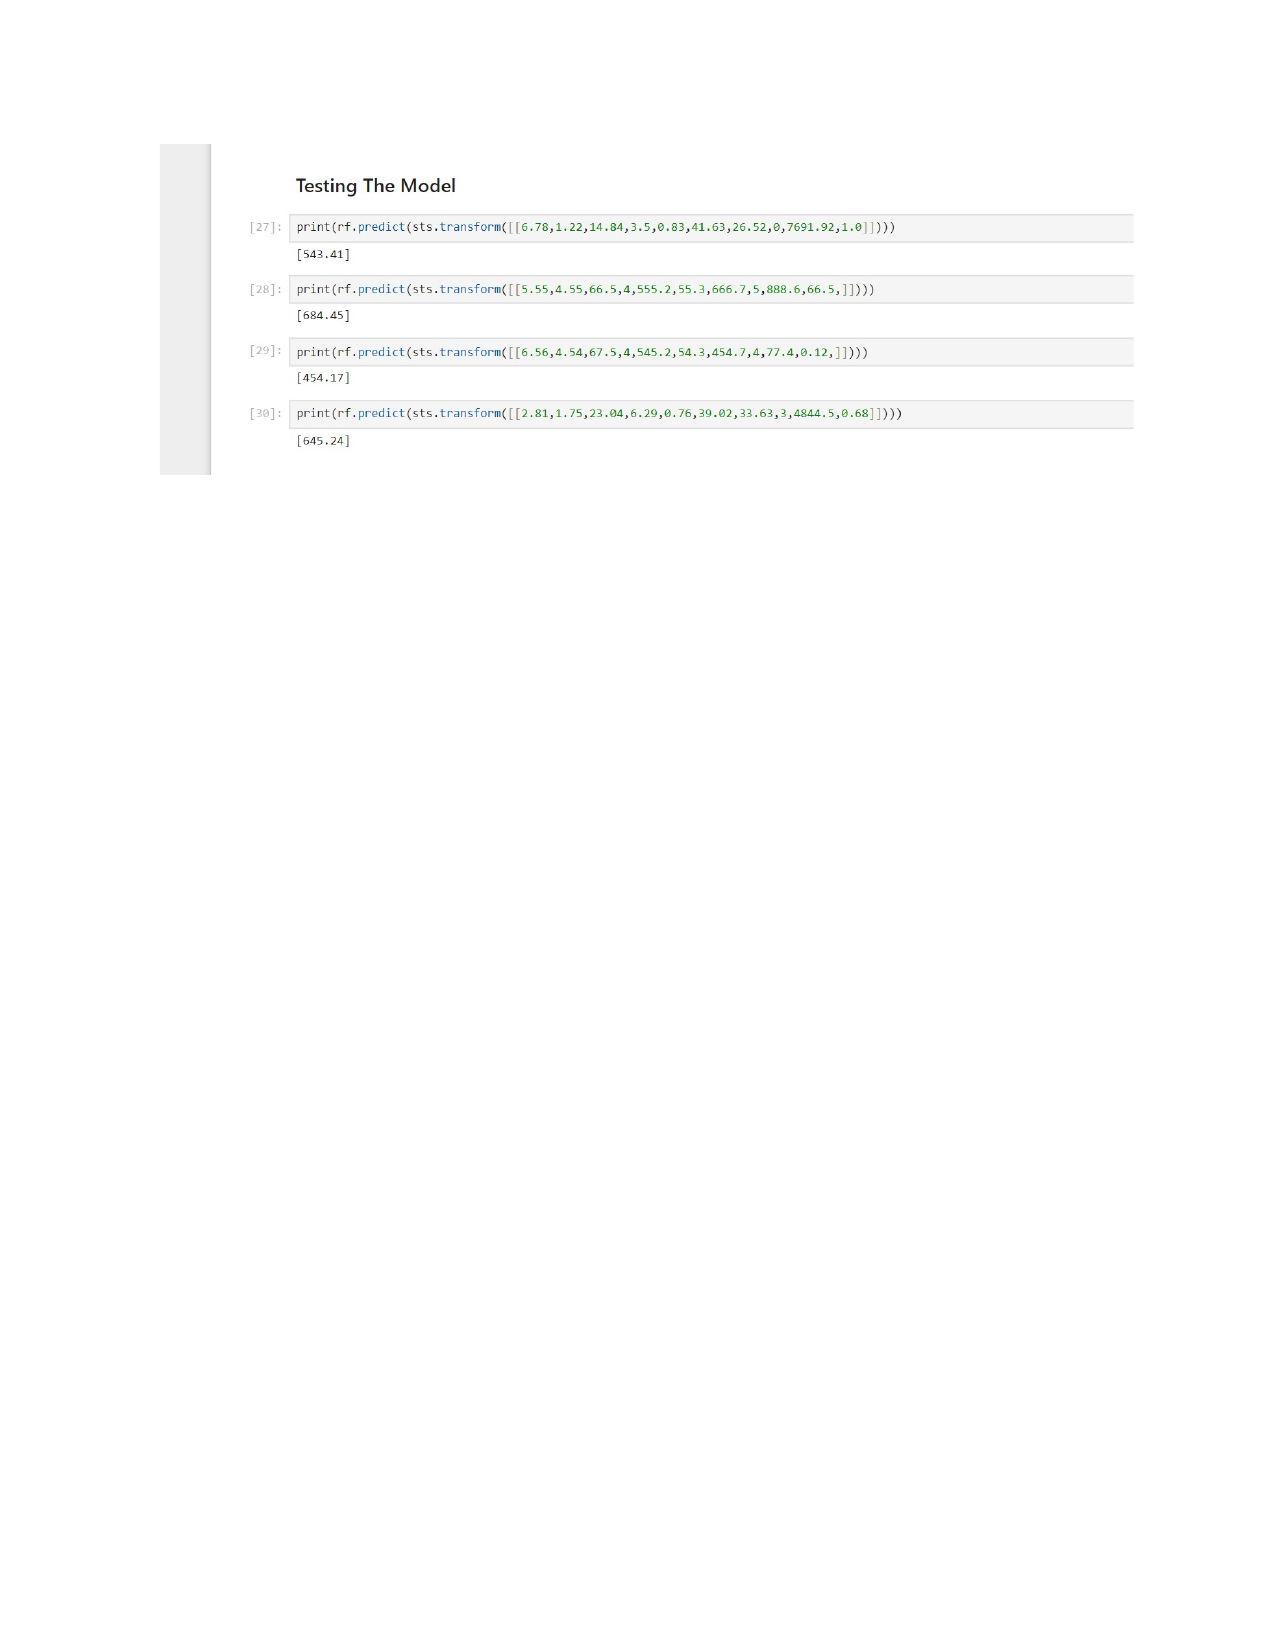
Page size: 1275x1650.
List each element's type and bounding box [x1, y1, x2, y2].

picture [159, 144, 1134, 475]
